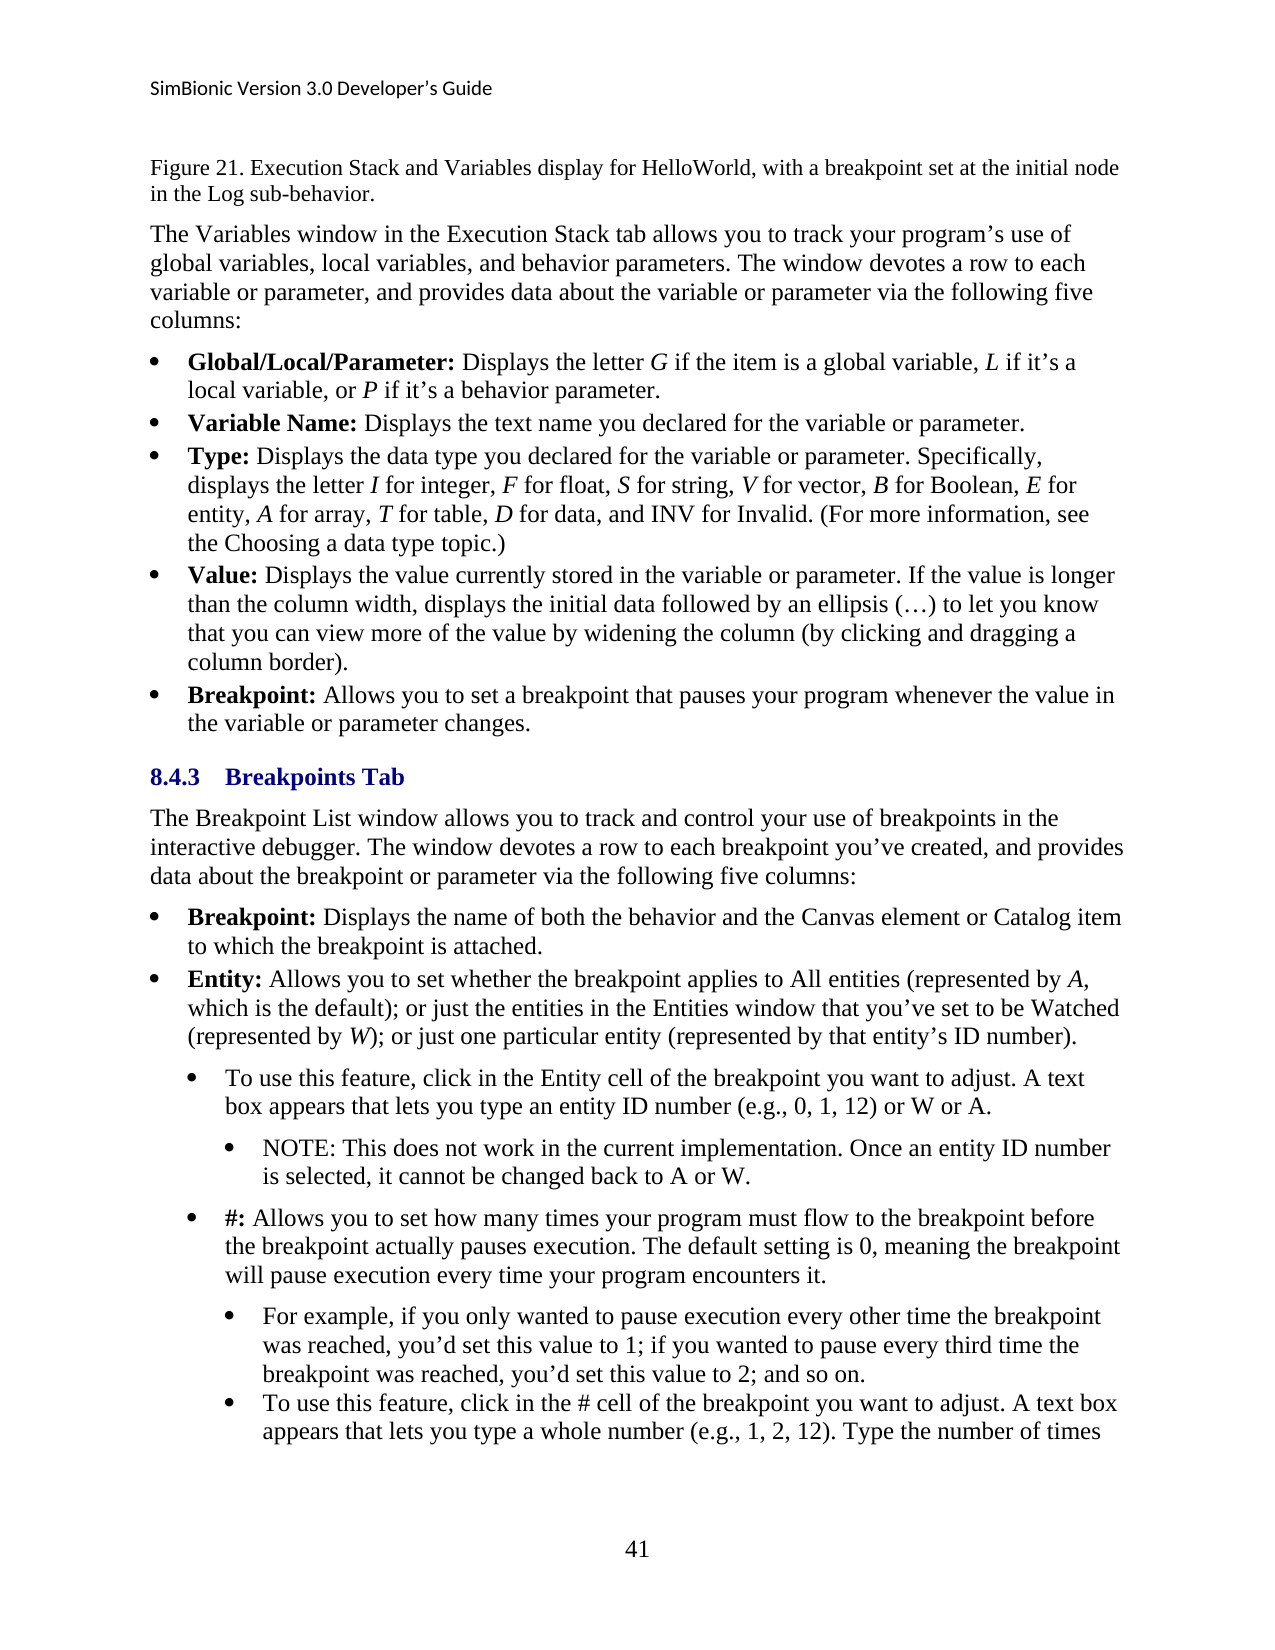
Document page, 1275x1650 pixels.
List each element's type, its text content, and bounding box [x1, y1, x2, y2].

list #: Allows you to set how many times your program must flow to the breakpoint before the breakpoint actually pauses execution. The default setting is 0, meaning the breakpoint will pause execution every time your program encounters it. [187, 1203, 1125, 1289]
list Entity: Allows you to set whether the breakpoint applies to All entities (represented by A, which is the default); or just the entities in the Entities window that you’ve set to be Watched (represented by W); or just one particular entity (represented by that entity’s ID number). [150, 964, 1125, 1050]
list To use this feature, click in the Entity cell of the breakpoint you want to adjust. A text box appears that lets you type an entity ID number (e.g., 0, 1, 12) or W or A. [187, 1063, 1125, 1120]
list Type: Displays the data type you declared for the variable or parameter. Specifically, displays the letter I for integer, F for float, S for string, V for vector, B for Boolean, E for entity, A for array, T for table, D for data, and INV for Invalid. (For more information, see the Choosing a data typeChoosing_a_data_type topic.) [150, 441, 1125, 556]
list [225, 1388, 1125, 1445]
list Global/Local/Parameter: Displays the letter G if the item is a global variable, L if it’s a local variable, or P if it’s a behavior parameter. [150, 347, 1125, 404]
list NOTE: This does not work in the current implementation. Once an entity ID number is selected, it cannot be changed back to A or W. [225, 1133, 1125, 1190]
list Breakpoint: Displays the name of both the behavior and the Canvas element or Catalog item to which the breakpoint is attached. [150, 902, 1125, 960]
list Breakpoint: Allows you to set a breakpoint that pauses your program whenever the value in the variable or parameter changes. [150, 680, 1125, 737]
text The Variables window in the Execution Stack tab allows you to track your program’s use of global variablesGlobal_variable, local variablesLocal_variable, and behavior parametersParameter. The window devotes a row to each variable or parameter, and provides data about the variable or parameter via the following five columns: [150, 219, 1125, 334]
list Value: Displays the value currently stored in the variable or parameter. If the value is longer than the column width, displays the initial data followed by an ellipsis (…) to let you know that you can view more of the value by widening the column (by clicking and dragging a column border). [150, 561, 1125, 676]
text The Breakpoint List window allows you to track and control your use of breakpoints in the interactive debugger. The window devotes a row to each breakpoint you’ve created, and provides data about the breakpoint or parameter via the following five columns: [150, 803, 1125, 890]
list For example, if you only wanted to pause execution every other time the breakpoint was reached, you’d set this value to 1; if you wanted to pause every third time the breakpoint was reached, you’d set this value to 2; and so on. [225, 1301, 1125, 1388]
list Variable Name: Displays the text name you declared for the variable or parameter. [150, 408, 1125, 437]
subtitle Breakpoints Tab [150, 762, 1125, 791]
